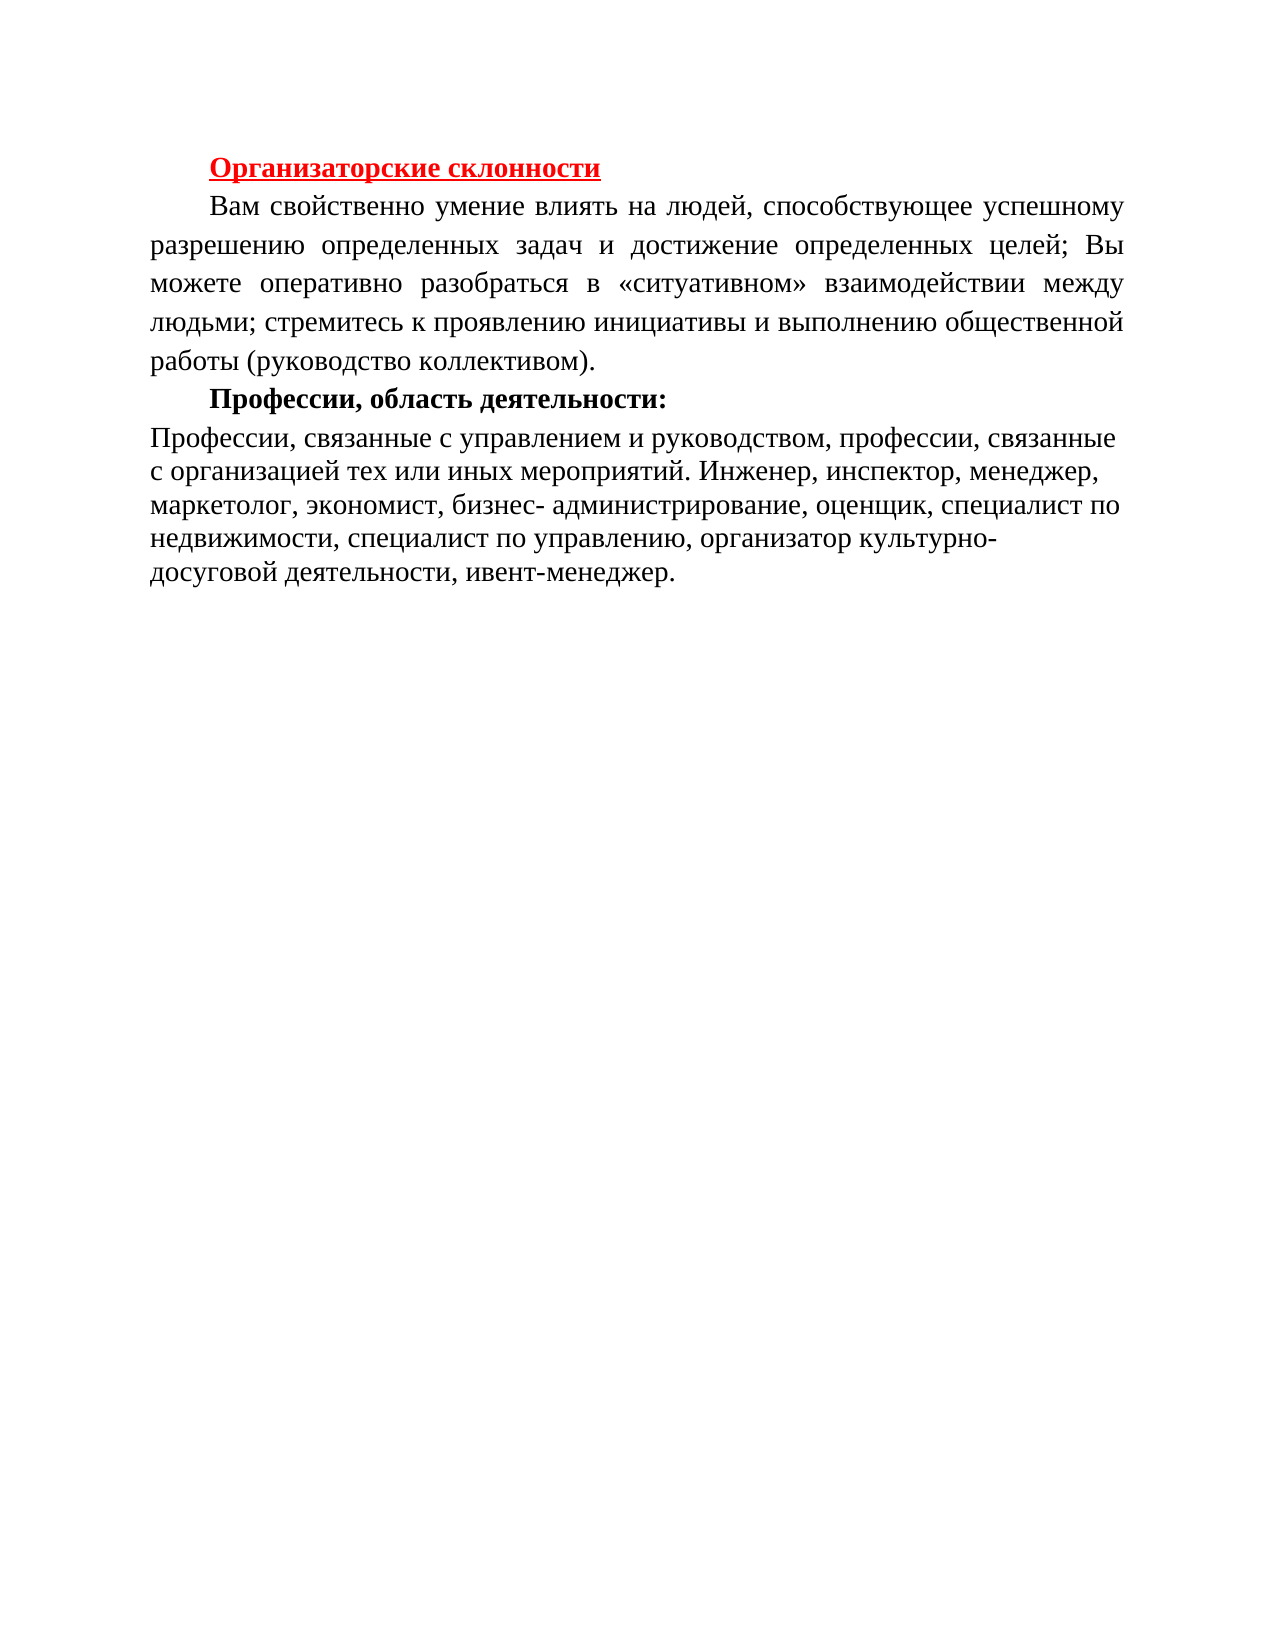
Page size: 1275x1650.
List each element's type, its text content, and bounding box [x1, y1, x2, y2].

text Профессии, связанные с управлением и руководством, профессии, связанные с организацией тех или иных мероприятий. Инженер, инспектор, менеджер, маркетолог, экономист, бизнес- администрирование, оценщик, специалист по недвижимости, специалист по управлению, организатор культурно-досуговой деятельности, ивент-менеджер. [150, 420, 1125, 587]
text Организаторские склонности [150, 150, 1125, 183]
text Вам свойственно умение влиять на людей, способствующее успешному разрешению определенных задач и достижение определенных целей; Вы можете оперативно разобраться в «ситуативном» взаимодействии между людьми; стремитесь к проявлению инициативы и выполнению общественной работы (руководство коллективом). [150, 188, 1125, 376]
text Профессии, область деятельности: [150, 381, 1125, 415]
